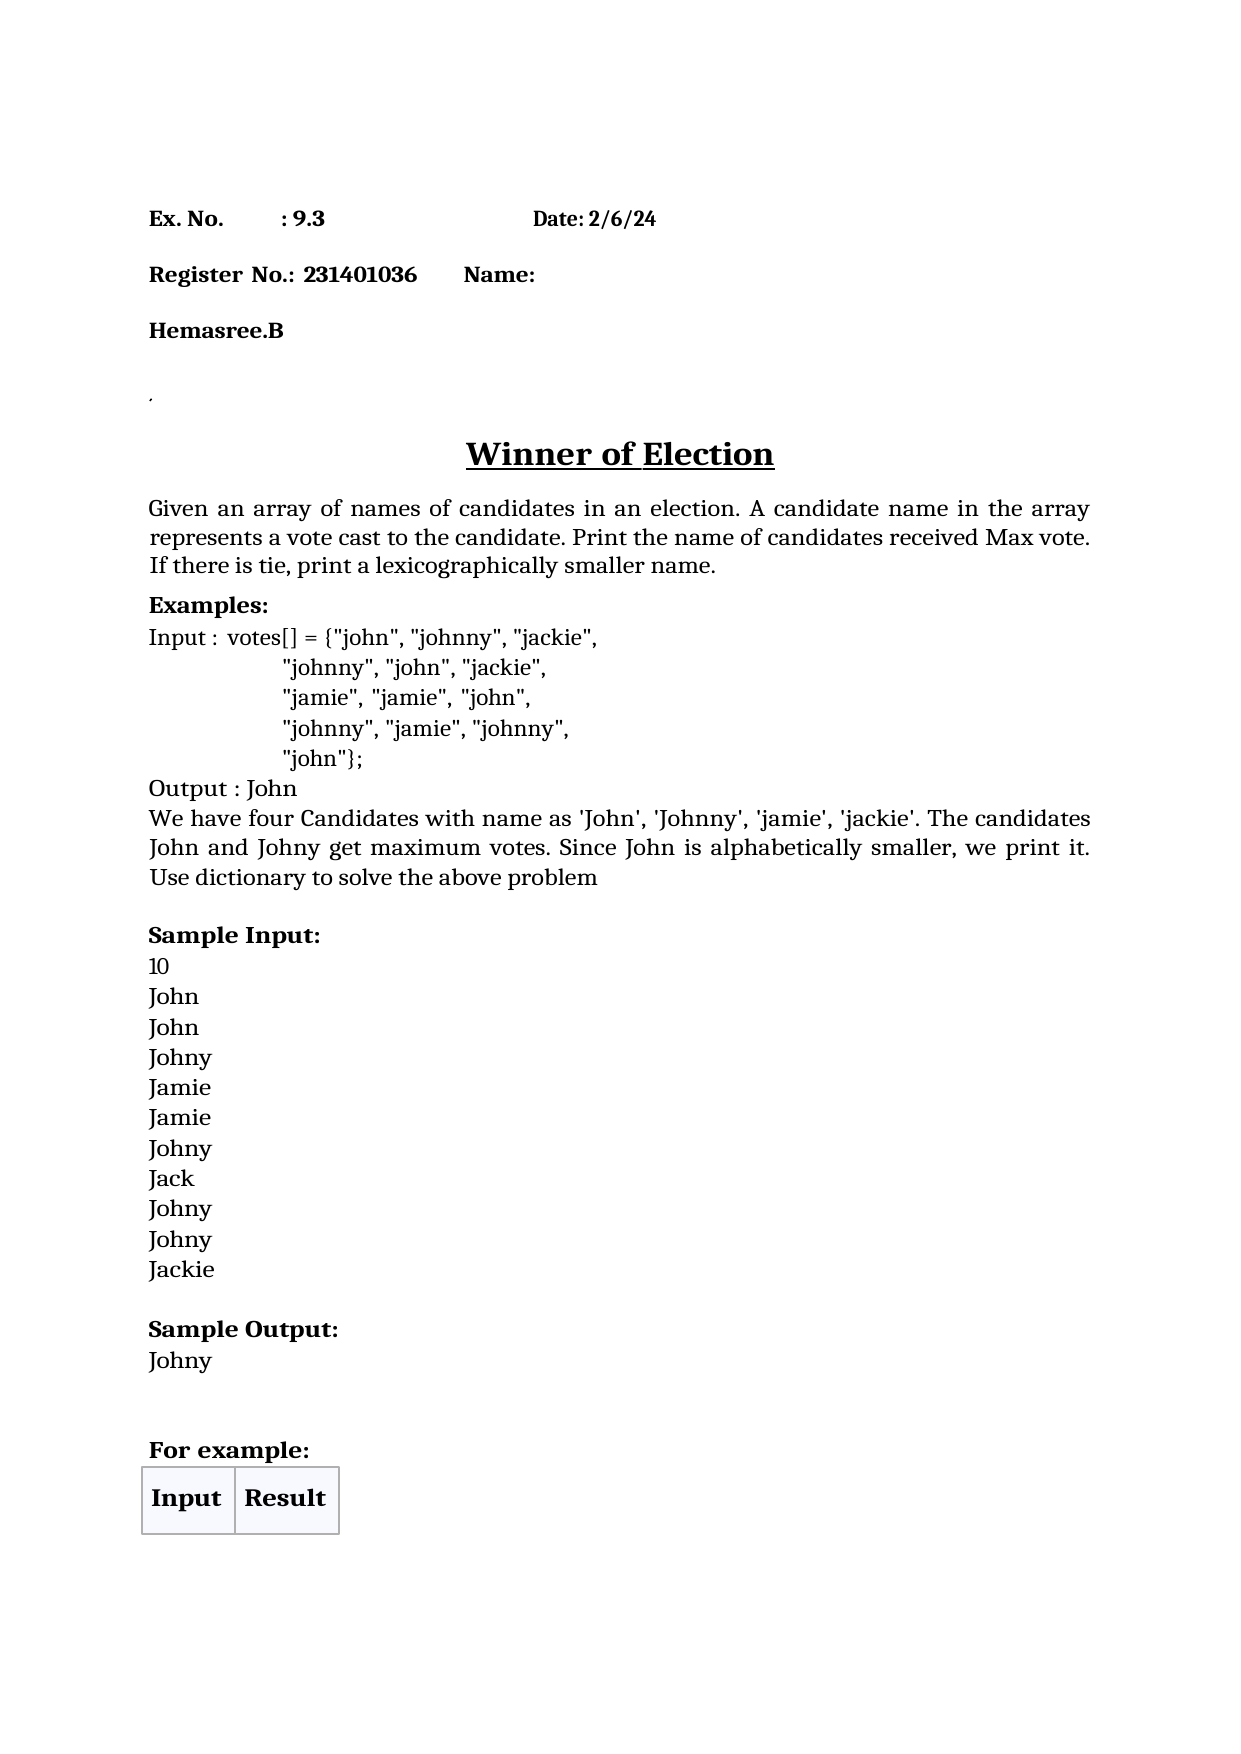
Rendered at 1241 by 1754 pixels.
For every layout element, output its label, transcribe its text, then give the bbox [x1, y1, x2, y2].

text Johny [148, 1347, 1146, 1375]
subtitle Winner of Election [129, 435, 1111, 473]
text "jamie", "jamie", "john", [282, 684, 1146, 712]
text For example: [148, 1437, 1146, 1465]
text "johnny", "jamie", "johnny", "john"}; [282, 715, 589, 772]
text Sample Output: [148, 1316, 1146, 1344]
text Input : votes[] = {"john", "johnny", "jackie", "johnny", "john", "jackie", [148, 623, 668, 681]
text Given an array of names of candidates in an election. A candidate name in the array represents a vote cast to the candidate. Print the name of candidates received Max vote. If there is tie, print a lexicographically smaller name. [148, 494, 1092, 580]
text Examples: [148, 592, 1146, 620]
text Output : John [148, 774, 1146, 802]
text Ex. No. : 9.3 Date: 2/6/24 Register No.: 231401036 Name: Hemasree.B [148, 206, 668, 344]
text Sample Input: [148, 922, 1146, 949]
text John John Johny Jamie Jamie Johny Jack Johny Johny Jackie [148, 983, 250, 1283]
text 10 [148, 953, 1146, 981]
text We have four Candidates with name as 'John', 'Johnny', 'jamie', 'jackie'. The candidates John and Johny get maximum votes. Since John is alphabetically smaller, we print it. Use dictionary to solve the above problem [148, 805, 1092, 891]
